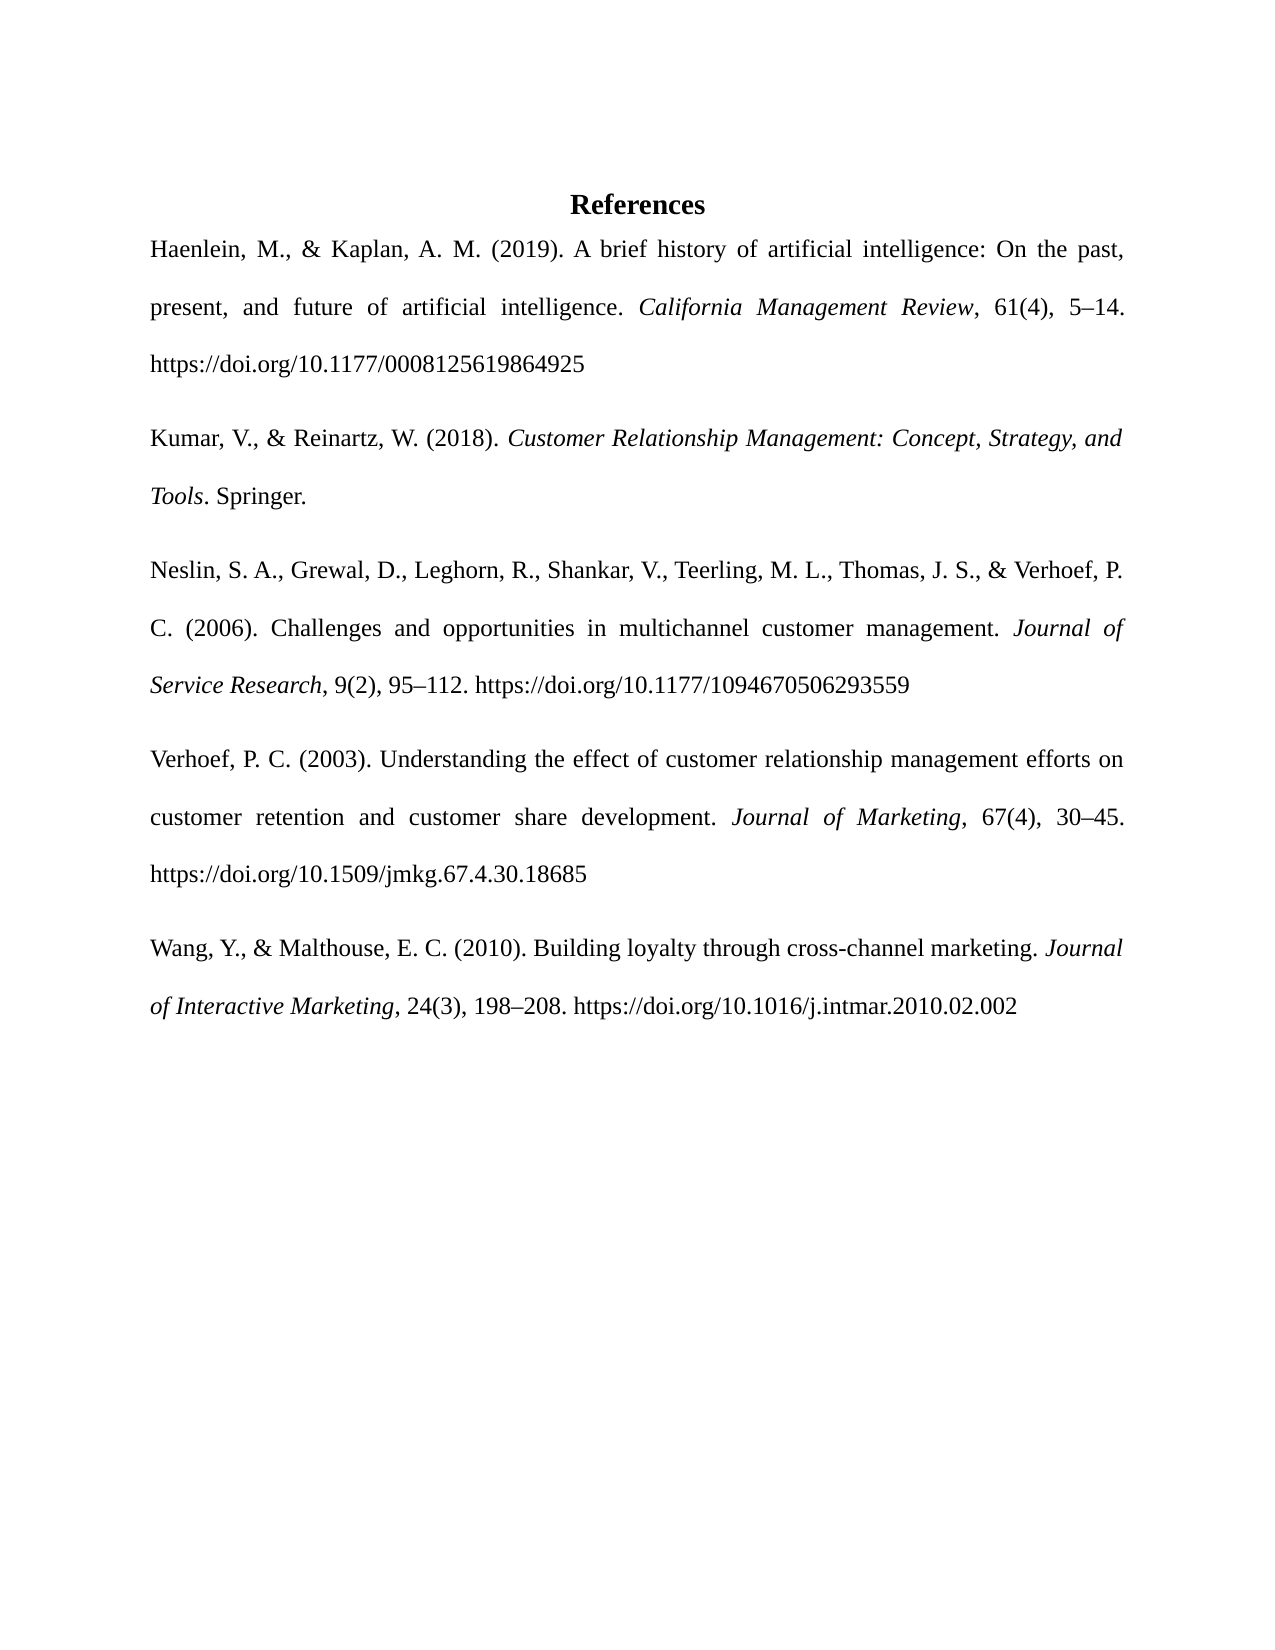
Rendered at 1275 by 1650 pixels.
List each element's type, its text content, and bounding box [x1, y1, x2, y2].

subtitle References [150, 187, 1125, 221]
text Verhoef, P. C. (2003). Understanding the effect of customer relationship management efforts on customer retention and customer share development. Journal of Marketing, 67(4), 30–45. https://doi.org/10.1509/jmkg.67.4.30.18685 [150, 744, 1125, 888]
text Kumar, V., & Reinartz, W. (2018). Customer Relationship Management: Concept, Strategy, and Tools. Springer. [150, 423, 1125, 510]
text Haenlein, M., & Kaplan, A. M. (2019). A brief history of artificial intelligence: On the past, present, and future of artificial intelligence. California Management Review, 61(4), 5–14. https://doi.org/10.1177/0008125619864925 [150, 234, 1125, 378]
text Wang, Y., & Malthouse, E. C. (2010). Building loyalty through cross-channel marketing. Journal of Interactive Marketing, 24(3), 198–208. https://doi.org/10.1016/j.intmar.2010.02.002 [150, 933, 1125, 1020]
text Neslin, S. A., Grewal, D., Leghorn, R., Shankar, V., Teerling, M. L., Thomas, J. S., & Verhoef, P. C. (2006). Challenges and opportunities in multichannel customer management. Journal of Service Research, 9(2), 95–112. https://doi.org/10.1177/1094670506293559 [150, 555, 1125, 699]
